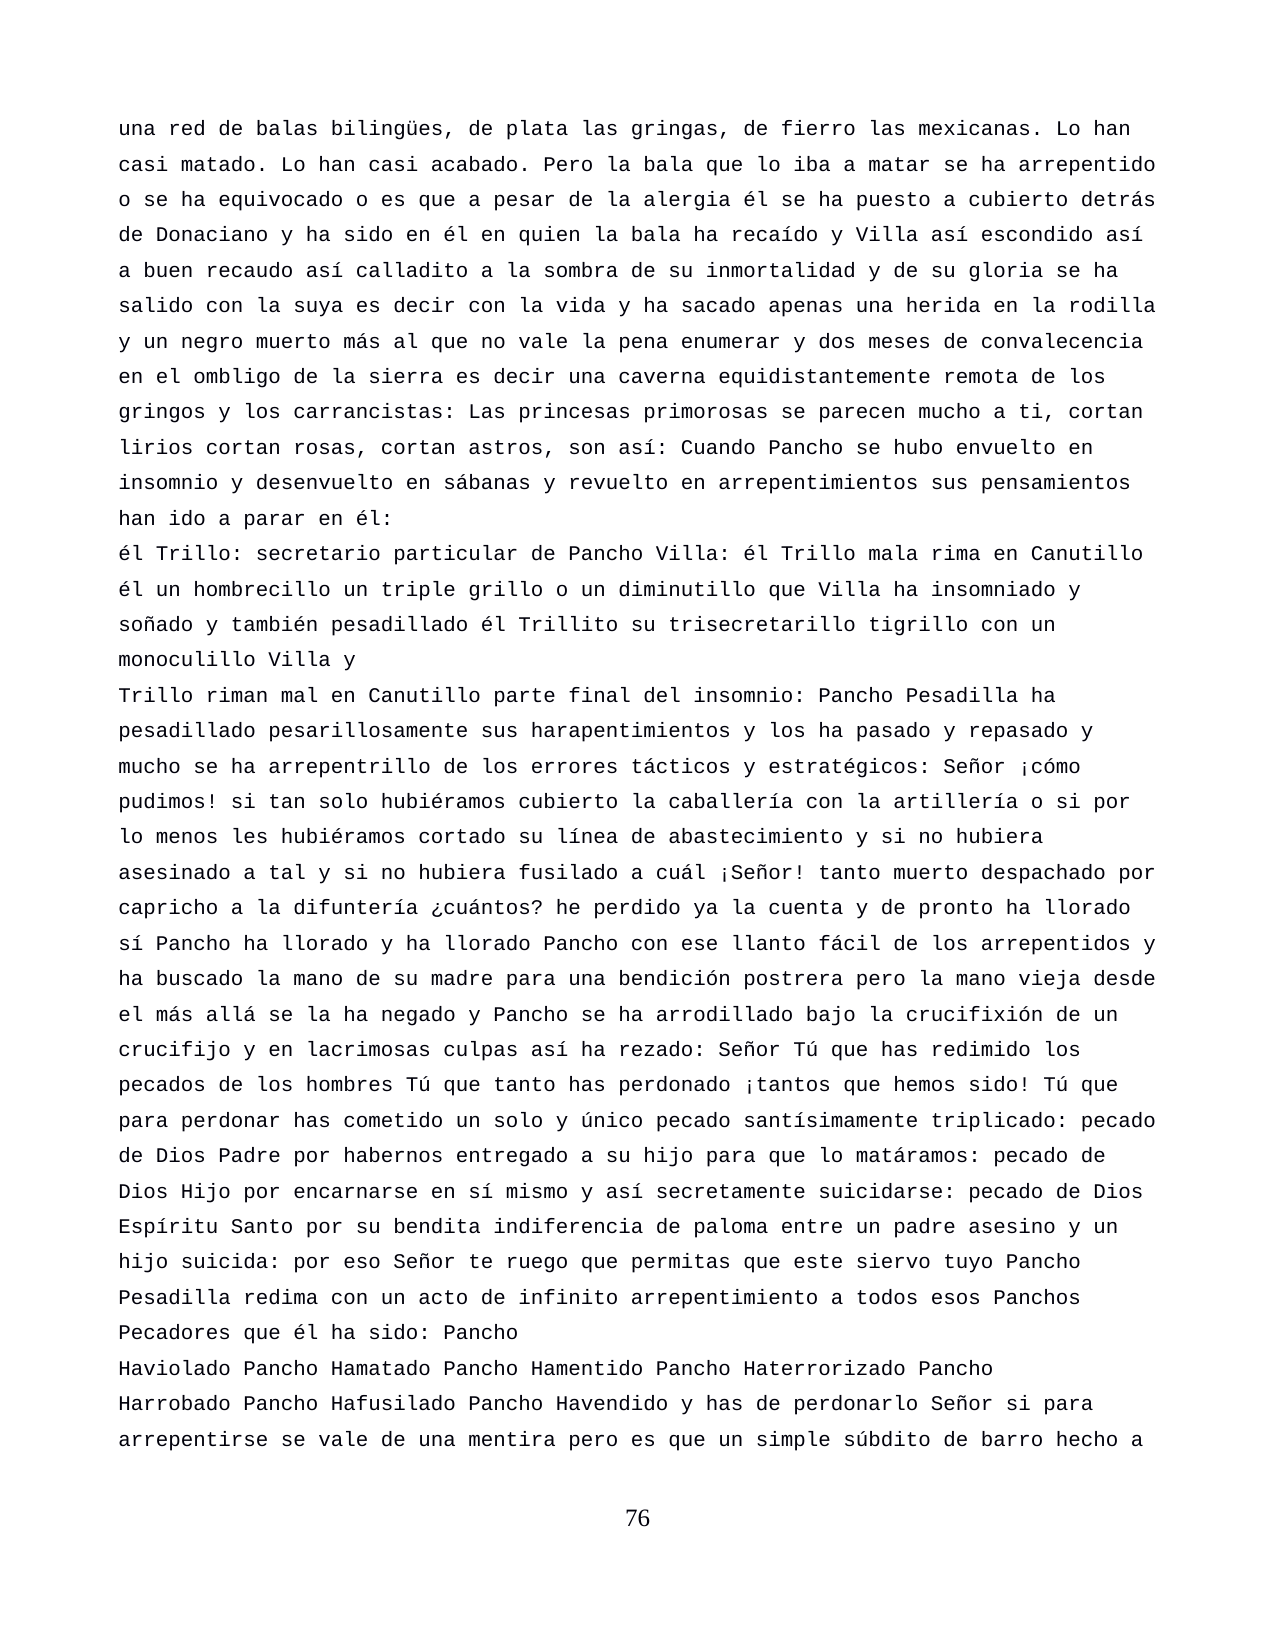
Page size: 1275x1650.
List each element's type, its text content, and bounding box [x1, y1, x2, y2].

text Haviolado Pancho Hamatado Pancho Hamentido Pancho Haterrorizado Pancho [118, 1358, 1157, 1381]
text él Trillo: secretario particular de Pancho Villa: él Trillo mala rima en Canutillo él un hombrecillo un triple grillo o un diminutillo que Villa ha insomniado y soñado y también pesadillado él Trillito su trisecretarillo tigrillo con un monoculillo Villa y [118, 543, 1157, 673]
